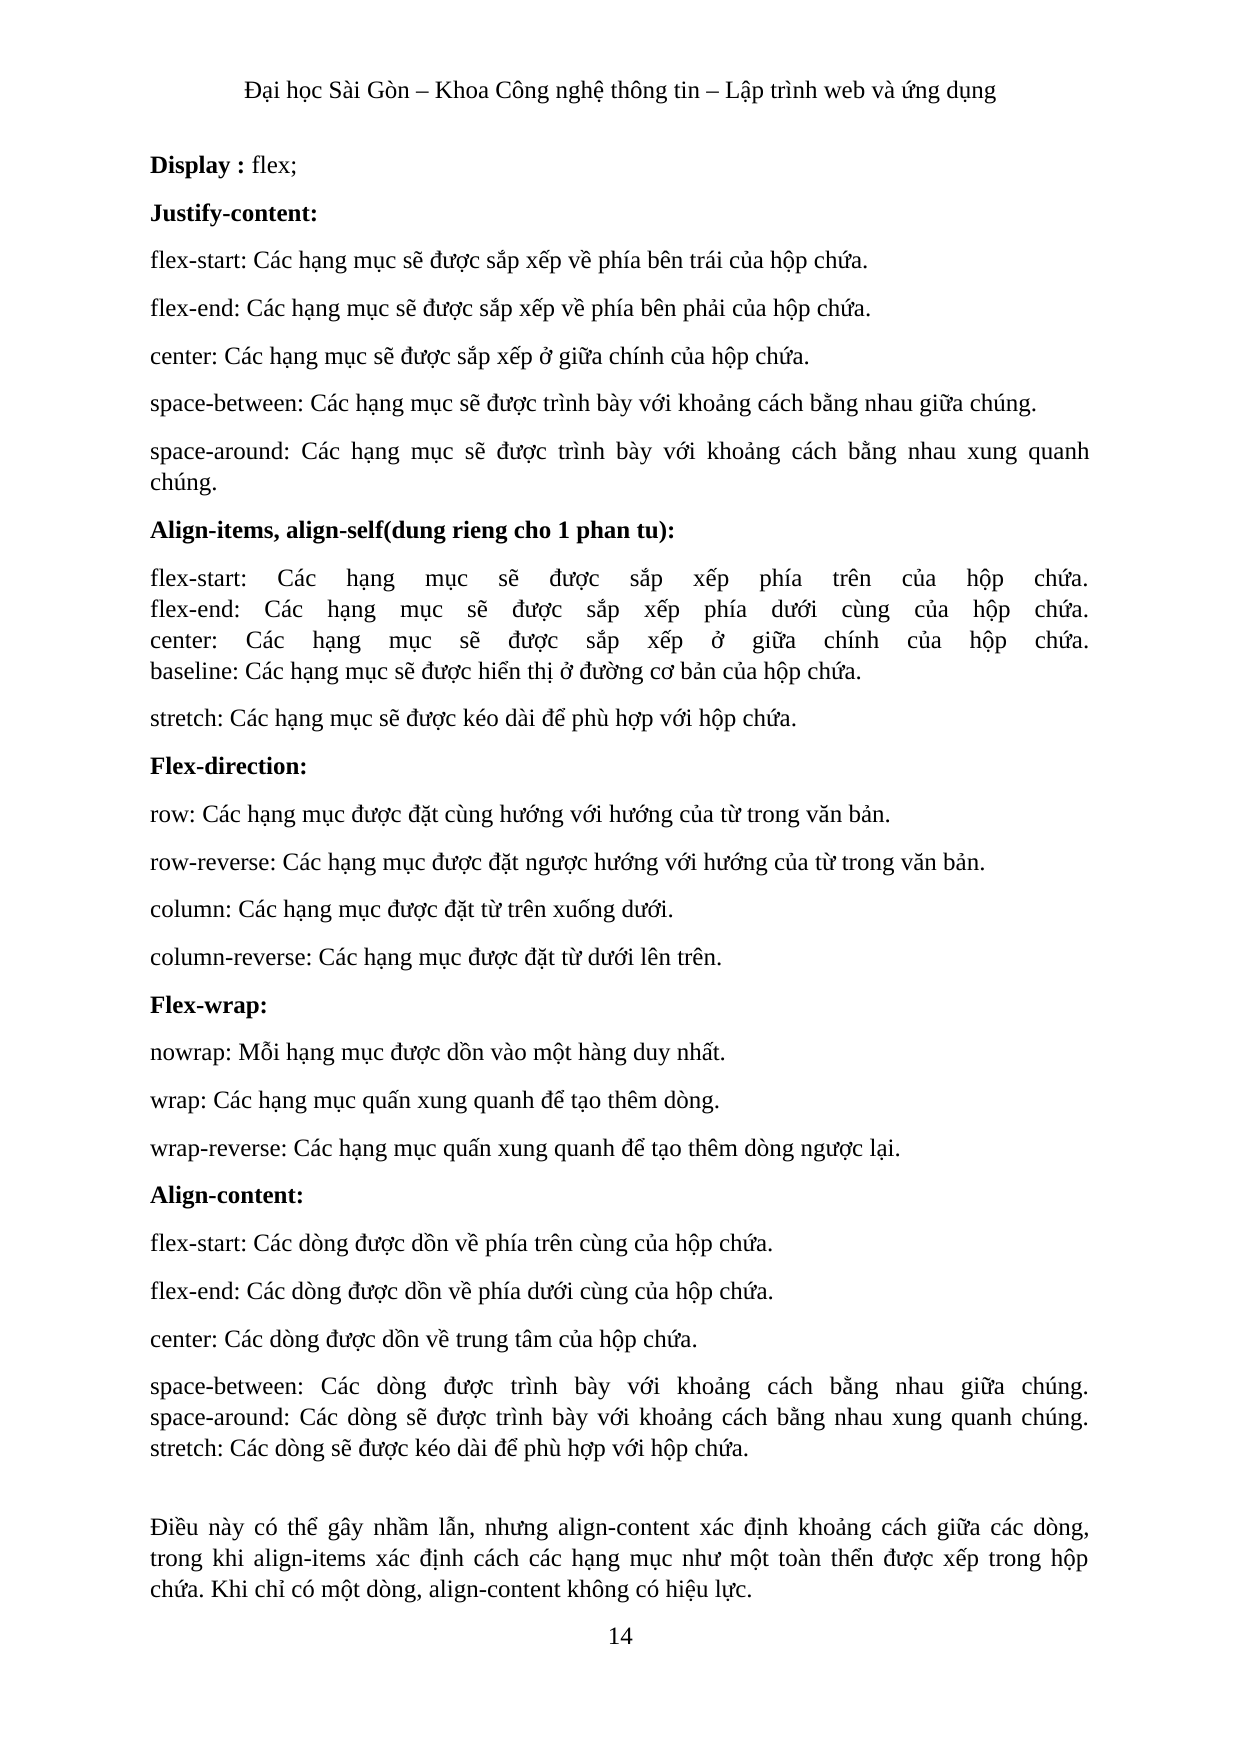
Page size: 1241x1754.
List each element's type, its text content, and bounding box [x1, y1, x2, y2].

text flex-end: Các dòng được dồn về phía dưới cùng của hộp chứa. [150, 1276, 1090, 1305]
text row: Các hạng mục được đặt cùng hướng với hướng của từ trong văn bản. [150, 799, 1090, 828]
text Display : flex; [150, 150, 1090, 179]
text Align-items, align-self(dung rieng cho 1 phan tu): [150, 515, 1090, 544]
text stretch: Các hạng mục sẽ được kéo dài để phù hợp với hộp chứa. [150, 703, 1090, 732]
text wrap: Các hạng mục quấn xung quanh để tạo thêm dòng. [150, 1085, 1090, 1114]
text row-reverse: Các hạng mục được đặt ngược hướng với hướng của từ trong văn bản. [150, 847, 1090, 875]
text center: Các hạng mục sẽ được sắp xếp ở giữa chính của hộp chứa. [150, 341, 1090, 369]
text flex-start: Các hạng mục sẽ được sắp xếp về phía bên trái của hộp chứa. [150, 245, 1090, 274]
text Align-content: [150, 1181, 1090, 1209]
text column-reverse: Các hạng mục được đặt từ dưới lên trên. [150, 942, 1090, 971]
text space-between: Các dòng được trình bày với khoảng cách bằng nhau giữa chúng. space-around: Các dòng sẽ được trình bày với khoảng cách bằng nhau xung quanh chúng. stretch: Các dòng sẽ được kéo dài để phù hợp với hộp chứa. [150, 1371, 1090, 1462]
text column: Các hạng mục được đặt từ trên xuống dưới. [150, 894, 1090, 923]
text space-between: Các hạng mục sẽ được trình bày với khoảng cách bằng nhau giữa chúng. [150, 388, 1090, 417]
text wrap-reverse: Các hạng mục quấn xung quanh để tạo thêm dòng ngược lại. [150, 1133, 1090, 1162]
text Flex-wrap: [150, 990, 1090, 1018]
text flex-end: Các hạng mục sẽ được sắp xếp về phía bên phải của hộp chứa. [150, 293, 1090, 322]
text Flex-direction: [150, 751, 1090, 780]
text flex-start: Các hạng mục sẽ được sắp xếp phía trên của hộp chứa. flex-end: Các hạng mục sẽ được sắp xếp phía dưới cùng của hộp chứa. center: Các hạng mục sẽ được sắp xếp ở giữa chính của hộp chứa. baseline: Các hạng mục sẽ được hiển thị ở đường cơ bản của hộp chứa. [150, 563, 1090, 684]
text center: Các dòng được dồn về trung tâm của hộp chứa. [150, 1324, 1090, 1352]
text space-around: Các hạng mục sẽ được trình bày với khoảng cách bằng nhau xung quanh chúng. [150, 436, 1090, 496]
text nowrap: Mỗi hạng mục được dồn vào một hàng duy nhất. [150, 1037, 1090, 1066]
text flex-start: Các dòng được dồn về phía trên cùng của hộp chứa. [150, 1228, 1090, 1257]
text Justify-content: [150, 198, 1090, 226]
text Điều này có thể gây nhầm lẫn, nhưng align-content xác định khoảng cách giữa các dòng, trong khi align-items xác định cách các hạng mục như một toàn thển được xếp trong hộp chứa. Khi chỉ có một dòng, align-content không có hiệu lực. [150, 1481, 1090, 1603]
